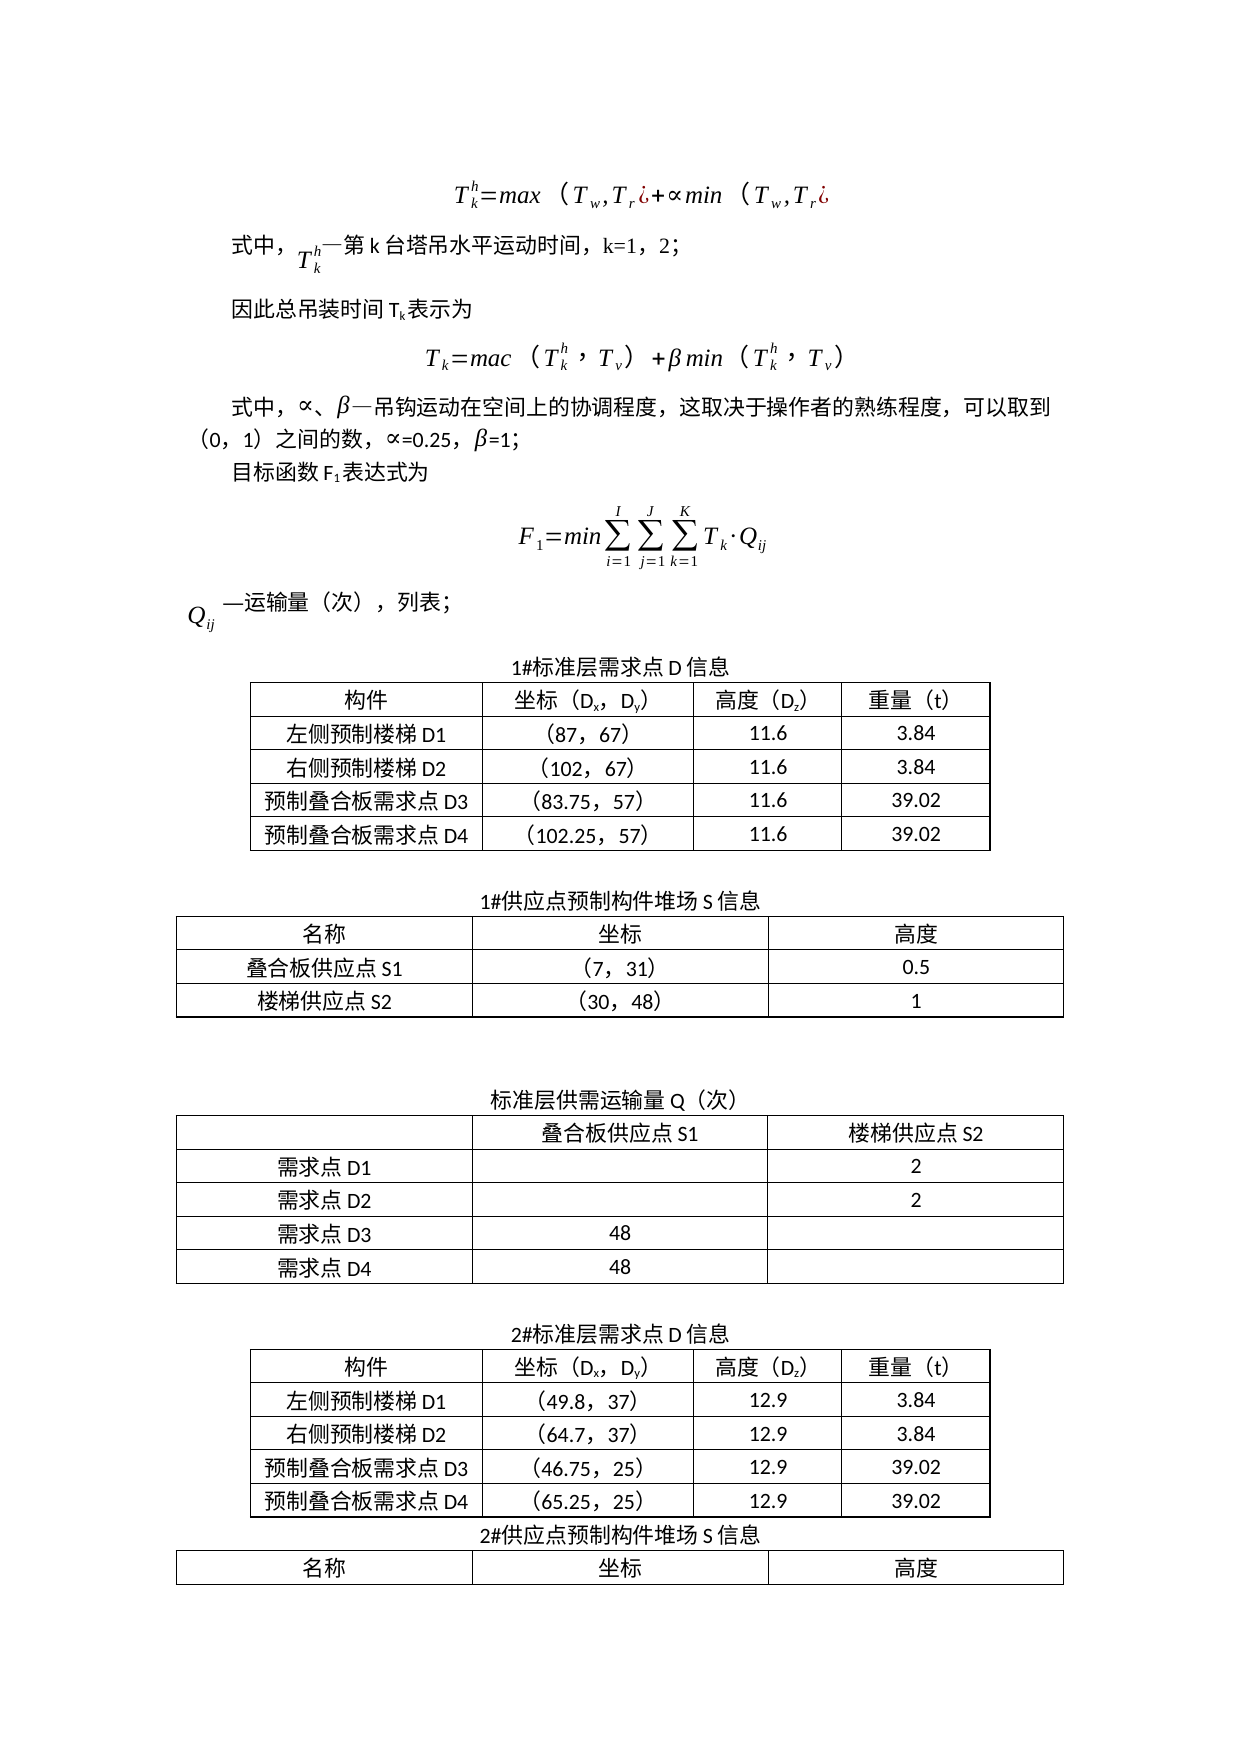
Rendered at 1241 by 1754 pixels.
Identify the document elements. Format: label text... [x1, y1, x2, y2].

table_cell （83.75，57） [483, 784, 693, 816]
table_header 构件 [251, 1350, 482, 1382]
table_cell 需求点D3 [177, 1217, 472, 1249]
text 因此总吊装时间Tk表示为 [187, 292, 1053, 324]
table_cell 左侧预制楼梯D1 [251, 1383, 482, 1416]
table_cell 叠合板供应点S1 [177, 950, 472, 983]
table_cell 48 [473, 1217, 767, 1249]
table_cell 3.84 [842, 1383, 989, 1416]
table_cell 左侧预制楼梯D1 [251, 717, 482, 749]
table_cell 2 [768, 1183, 1063, 1216]
table_cell 需求点D1 [177, 1150, 472, 1182]
table_cell 11.6 [694, 784, 841, 816]
text 2#标准层需求点D信息 [187, 1316, 1053, 1349]
table_cell （87，67） [483, 717, 693, 749]
text 目标函数F1表达式为 [187, 454, 1053, 487]
table_cell （30，48） [473, 984, 768, 1016]
table_cell 3.84 [842, 750, 989, 783]
table_header 叠合板供应点S1 [473, 1116, 767, 1148]
table_cell （65.25，25） [483, 1484, 693, 1516]
table_cell （46.75，25） [483, 1450, 693, 1483]
text 式中，、—吊钩运动在空间上的协调程度，这取决于操作者的熟练程度，可以取到（0，1）之间的数，=0.25，=1； [187, 389, 1053, 454]
table_cell 11.6 [694, 717, 841, 749]
table_header 构件 [251, 683, 482, 716]
table_cell 右侧预制楼梯D2 [251, 750, 482, 783]
table_cell 11.6 [694, 817, 841, 850]
table_cell [473, 1150, 767, 1182]
table_cell （7，31） [473, 950, 768, 983]
table_cell 3.84 [842, 717, 989, 749]
table_cell 需求点D2 [177, 1183, 472, 1216]
table_cell 39.02 [842, 1484, 989, 1516]
table_cell 11.6 [694, 750, 841, 783]
table_header 楼梯供应点S2 [768, 1116, 1063, 1148]
table_cell [768, 1250, 1063, 1283]
table_cell 1 [769, 984, 1063, 1016]
text 2#供应点预制构件堆场S信息 [187, 1517, 1053, 1550]
table_cell （64.7，37） [483, 1417, 693, 1449]
table_cell 3.84 [842, 1417, 989, 1449]
table_cell 2 [768, 1150, 1063, 1182]
table_cell 12.9 [694, 1417, 841, 1449]
table_header 坐标 [473, 1551, 768, 1583]
text 式中，—第k台塔吊水平运动时间，k=1，2； [187, 227, 1053, 292]
table_cell 12.9 [694, 1450, 841, 1483]
table_header 坐标 [473, 917, 768, 949]
table_cell [473, 1183, 767, 1216]
table_cell 0.5 [769, 950, 1063, 983]
table_header 名称 [177, 917, 472, 949]
table_header 重量（t） [842, 683, 989, 716]
table_cell 12.9 [694, 1484, 841, 1516]
table_cell 12.9 [694, 1383, 841, 1416]
table_cell 39.02 [842, 1450, 989, 1483]
table_cell 预制叠合板需求点D3 [251, 1450, 482, 1483]
table_cell 楼梯供应点S2 [177, 984, 472, 1016]
table_cell 右侧预制楼梯D2 [251, 1417, 482, 1449]
table_cell 39.02 [842, 817, 989, 850]
table_cell 预制叠合板需求点D4 [251, 1484, 482, 1516]
table_header 名称 [177, 1551, 472, 1583]
table_cell 39.02 [842, 784, 989, 816]
table_header 重量（t） [842, 1350, 989, 1382]
table_header 高度 [769, 1551, 1063, 1583]
text —运输量（次），列表； [187, 584, 1053, 649]
table_cell （102.25，57） [483, 817, 693, 850]
text 1#供应点预制构件堆场S信息 [187, 883, 1053, 916]
table_cell （49.8，37） [483, 1383, 693, 1416]
table_header 坐标（Dx，Dy） [483, 1350, 693, 1382]
table_header 坐标（Dx，Dy） [483, 683, 693, 716]
table_cell （102，67） [483, 750, 693, 783]
text 1#标准层需求点D信息 [187, 649, 1053, 682]
table_cell 预制叠合板需求点D3 [251, 784, 482, 816]
table_cell 48 [473, 1250, 767, 1283]
table_header 高度（Dz） [694, 683, 841, 716]
table_cell [768, 1217, 1063, 1249]
table_header 高度（Dz） [694, 1350, 841, 1382]
text 标准层供需运输量Q（次） [187, 1082, 1053, 1115]
table_header [177, 1116, 472, 1148]
table_cell 需求点D4 [177, 1250, 472, 1283]
table_cell 预制叠合板需求点D4 [251, 817, 482, 850]
table_header 高度 [769, 917, 1063, 949]
